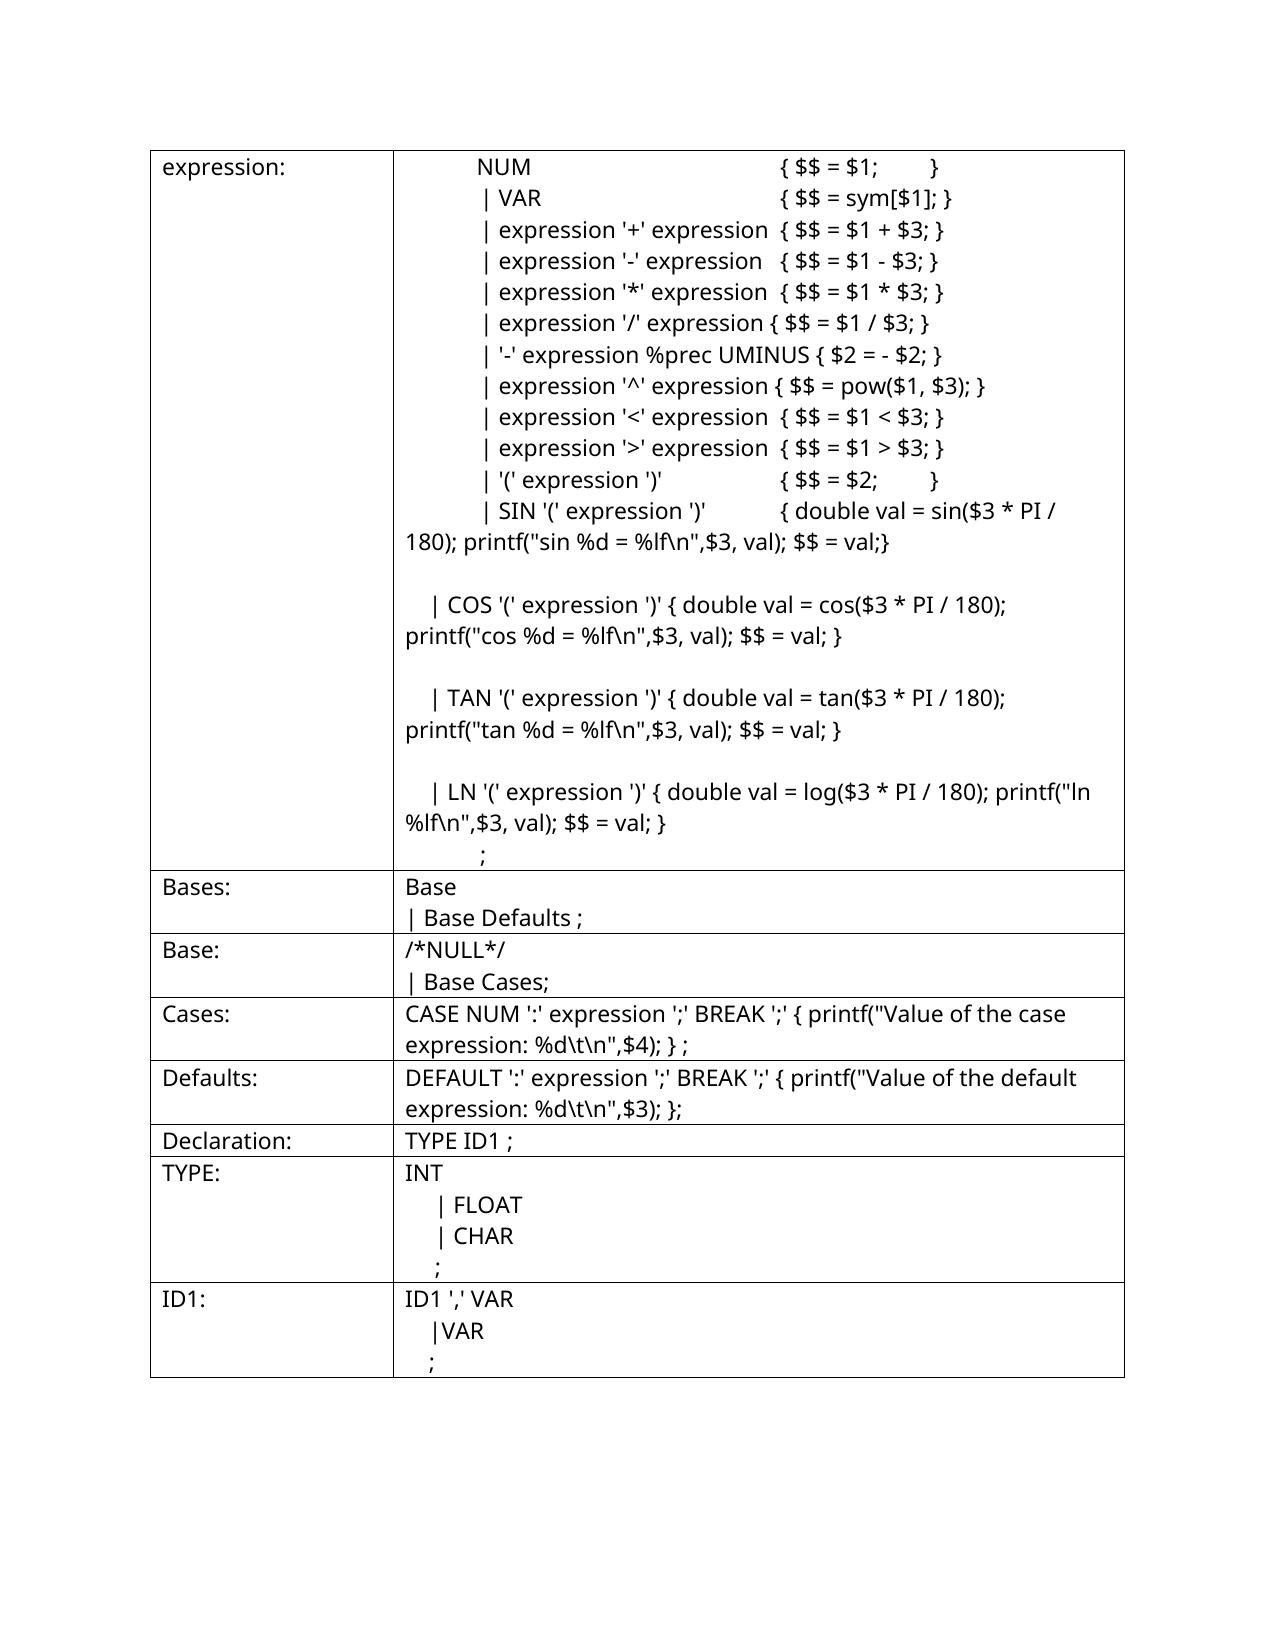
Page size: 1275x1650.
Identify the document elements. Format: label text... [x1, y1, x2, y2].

table_cell TYPE: [151, 1157, 393, 1282]
table_cell Bases: [151, 871, 393, 933]
table_cell ID1: [151, 1283, 393, 1377]
table_cell Defaults: [151, 1061, 393, 1124]
table_cell Cases: [151, 998, 393, 1060]
table_cell NUM { $$ = $1; } | VAR { $$ = sym[$1]; } | expression '+' expression { $$ = $1 + $3; } | expression '-' expression { $$ = $1 - $3; } | expression '*' expression { $$ = $1 * $3; } | expression '/' expression { $$ = $1 / $3; } | '-' expression %prec UMINUS { $2 = - $2; } | expression '^' expression { $$ = pow($1, $3); } | expression '<' expression { $$ = $1 < $3; } | expression '>' expression { $$ = $1 > $3; } | '(' expression ')' { $$ = $2; } | SIN '(' expression ')' { double val = sin($3 * PI / 180); printf("sin %d = %lf\n",$3, val); $$ = val;} | COS '(' expression ')' { double val = cos($3 * PI / 180); printf("cos %d = %lf\n",$3, val); $$ = val; } | TAN '(' expression ')' { double val = tan($3 * PI / 180); printf("tan %d = %lf\n",$3, val); $$ = val; } | LN '(' expression ')' { double val = log($3 * PI / 180); printf("ln %lf\n",$3, val); $$ = val; } ; [394, 151, 1124, 870]
table_cell Declaration: [151, 1125, 393, 1156]
table_cell ID1 ',' VAR |VAR ; [394, 1283, 1124, 1377]
table_cell expression: [151, 151, 393, 870]
table_cell TYPE ID1 ; [394, 1125, 1124, 1156]
table_cell DEFAULT ':' expression ';' BREAK ';' { printf("Value of the default expression: %d\t\n",$3); }; [394, 1061, 1124, 1124]
table_cell INT | FLOAT | CHAR ; [394, 1157, 1124, 1282]
table_cell CASE NUM ':' expression ';' BREAK ';' { printf("Value of the case expression: %d\t\n",$4); } ; [394, 998, 1124, 1060]
table_cell /*NULL*/ | Base Cases; [394, 934, 1124, 997]
table_cell Base: [151, 934, 393, 997]
table_cell Base | Base Defaults ; [394, 871, 1124, 933]
